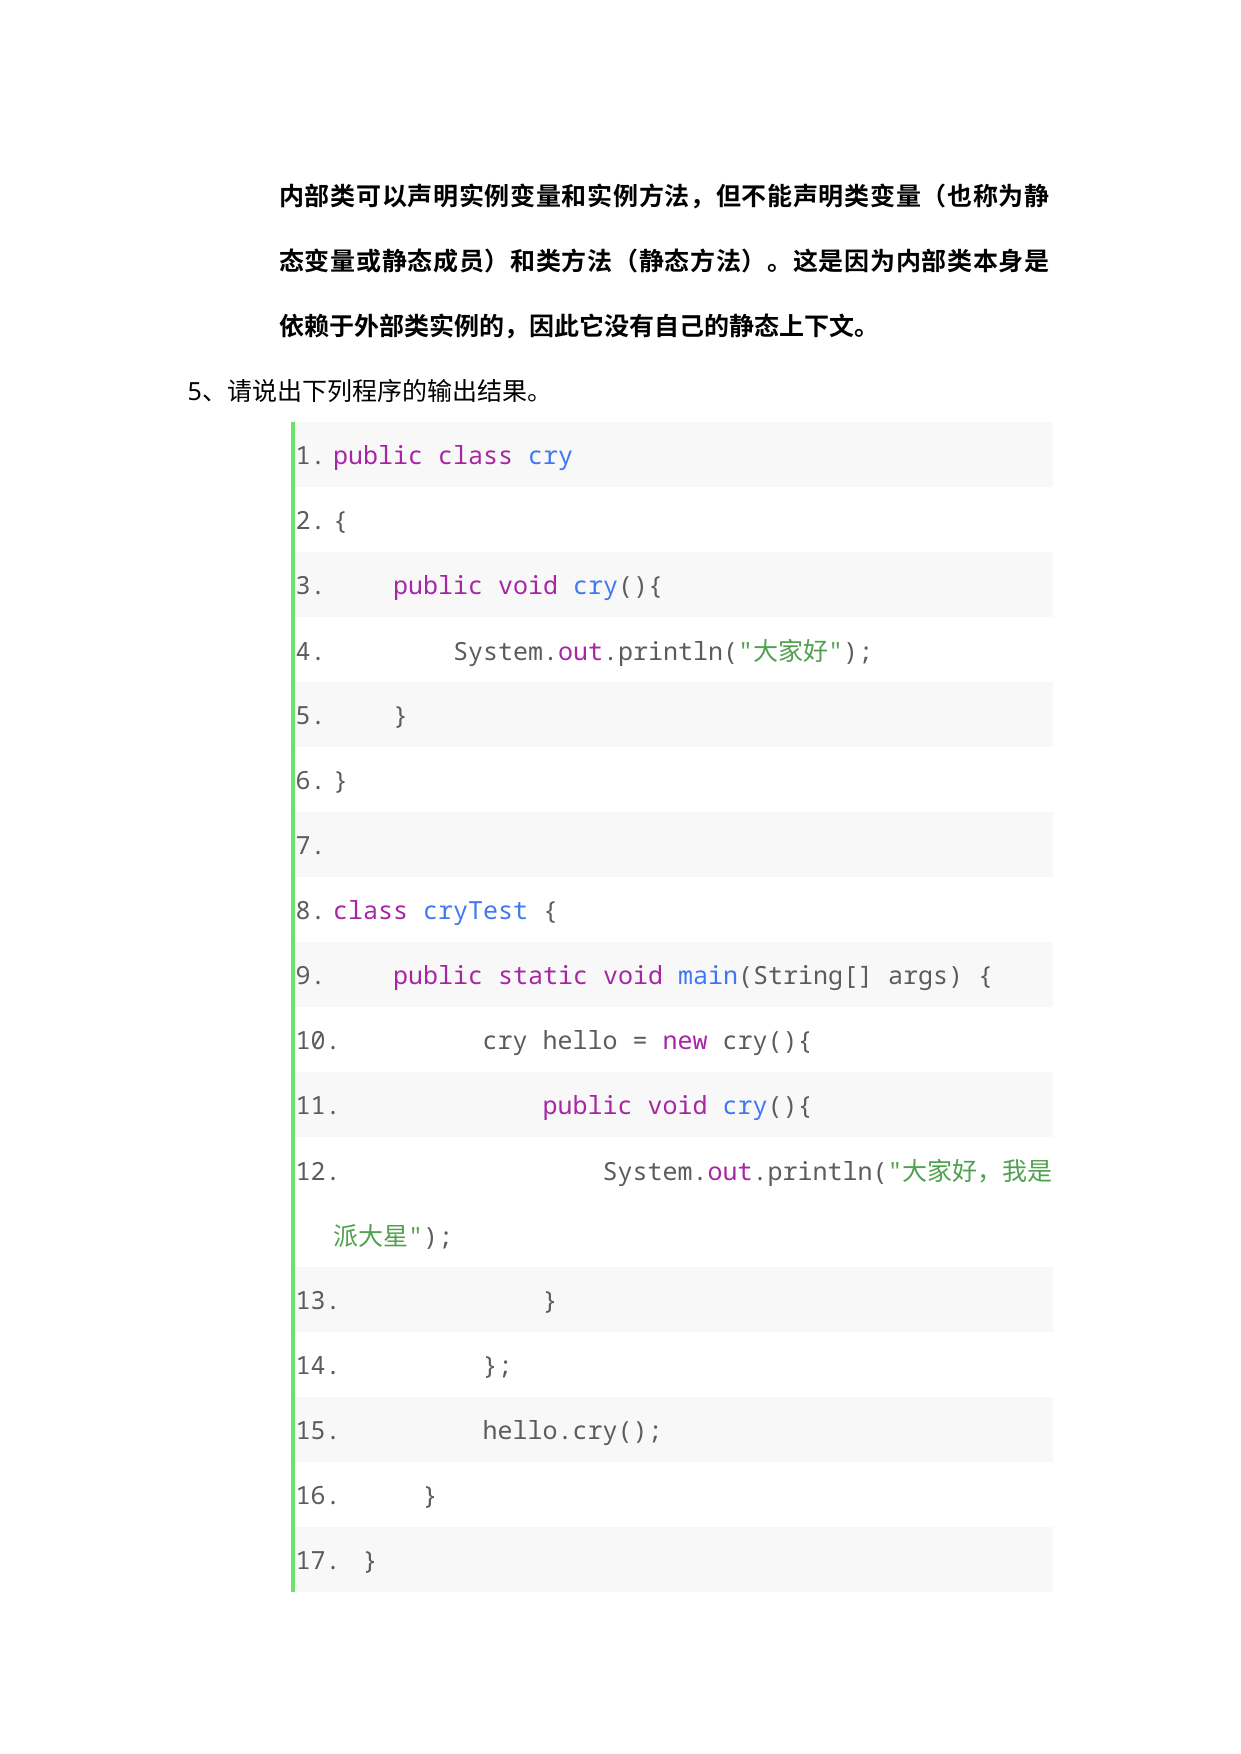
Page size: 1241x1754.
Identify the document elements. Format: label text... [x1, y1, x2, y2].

list { [295, 487, 1053, 552]
list } [295, 1527, 1053, 1592]
list } [295, 682, 1053, 747]
list public class cry [295, 422, 1053, 487]
list }; [295, 1332, 1053, 1397]
list cry hello = new cry(){ [295, 1007, 1053, 1072]
list System.out.println("大家好，我是派大星"); [295, 1137, 1053, 1267]
list public static void main(String[] args) { [295, 942, 1053, 1007]
list hello.cry(); [295, 1397, 1053, 1462]
list public void cry(){ [295, 1072, 1053, 1137]
list 内部类可以声明实例变量和实例方法，但不能声明类变量（也称为静态变量或静态成员）和类方法（静态方法）。这是因为内部类本身是依赖于外部类实例的，因此它没有自己的静态上下文。 [279, 162, 1053, 357]
list } [295, 1267, 1053, 1332]
list class cryTest { [295, 877, 1053, 942]
list System.out.println("大家好"); [295, 617, 1053, 682]
list } [295, 1462, 1053, 1527]
list } [295, 747, 1053, 812]
text 5、请说出下列程序的输出结果。 [187, 357, 1053, 422]
list public void cry(){ [295, 552, 1053, 617]
